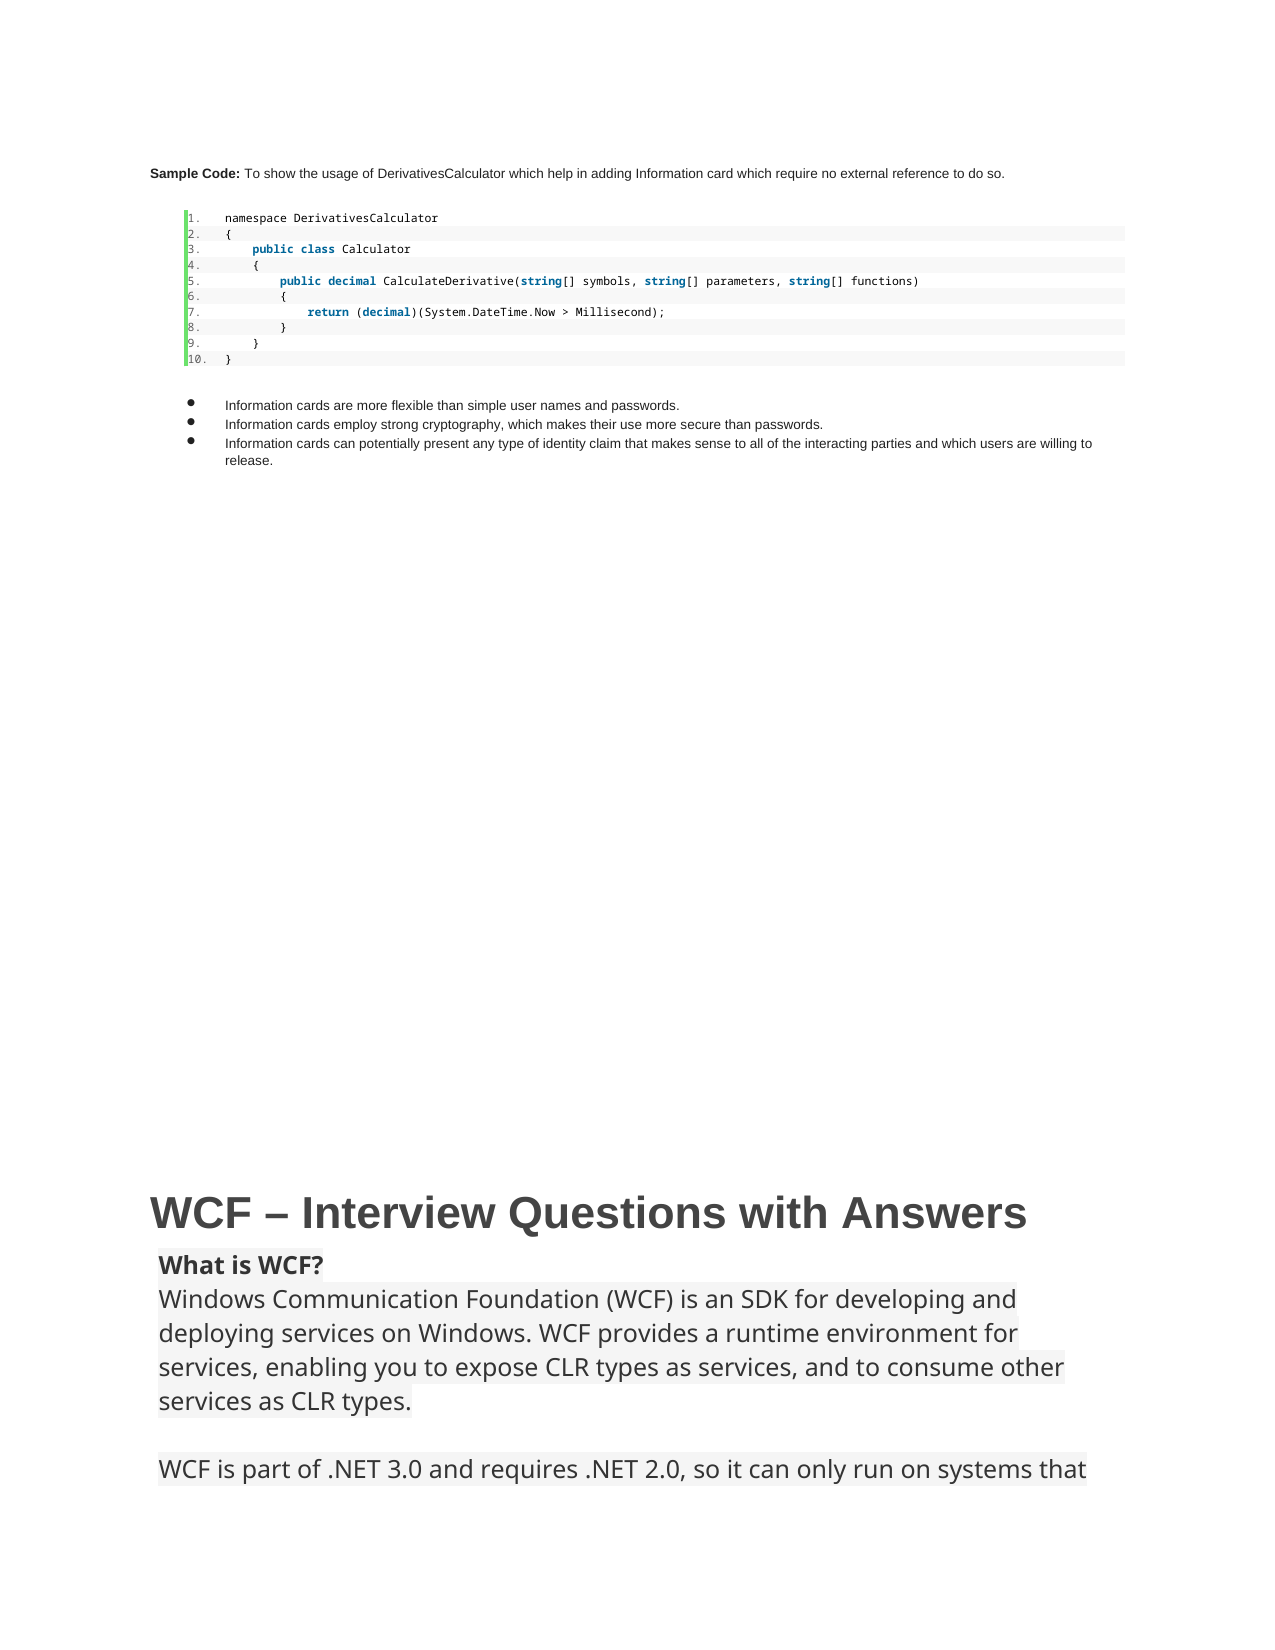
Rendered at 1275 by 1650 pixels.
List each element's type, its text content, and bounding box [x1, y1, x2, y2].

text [150, 150, 1125, 181]
list { [188, 288, 1125, 304]
list Information cards employ strong cryptography, which makes their use more secure than passwords. [187, 414, 1125, 433]
list namespace DerivativesCalculator [188, 210, 1125, 226]
list public decimal CalculateDerivative(string[] symbols, string[] parameters, string[] functions) [188, 273, 1125, 288]
list Information cards are more flexible than simple user names and passwords. [187, 396, 1125, 414]
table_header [149, 1238, 1116, 1496]
list } [188, 351, 1125, 366]
list Information cards can potentially present any type of identity claim that makes sense to all of the interacting parties and which users are willing to release. [187, 433, 1125, 468]
list } [188, 335, 1125, 351]
list { [188, 257, 1125, 273]
list { [188, 226, 1125, 241]
list return (decimal)(System.DateTime.Now > Millisecond); [188, 304, 1125, 319]
list public class Calculator [188, 241, 1125, 257]
text WCF – Interview Questions with Answers [150, 1186, 1125, 1238]
list } [188, 319, 1125, 335]
